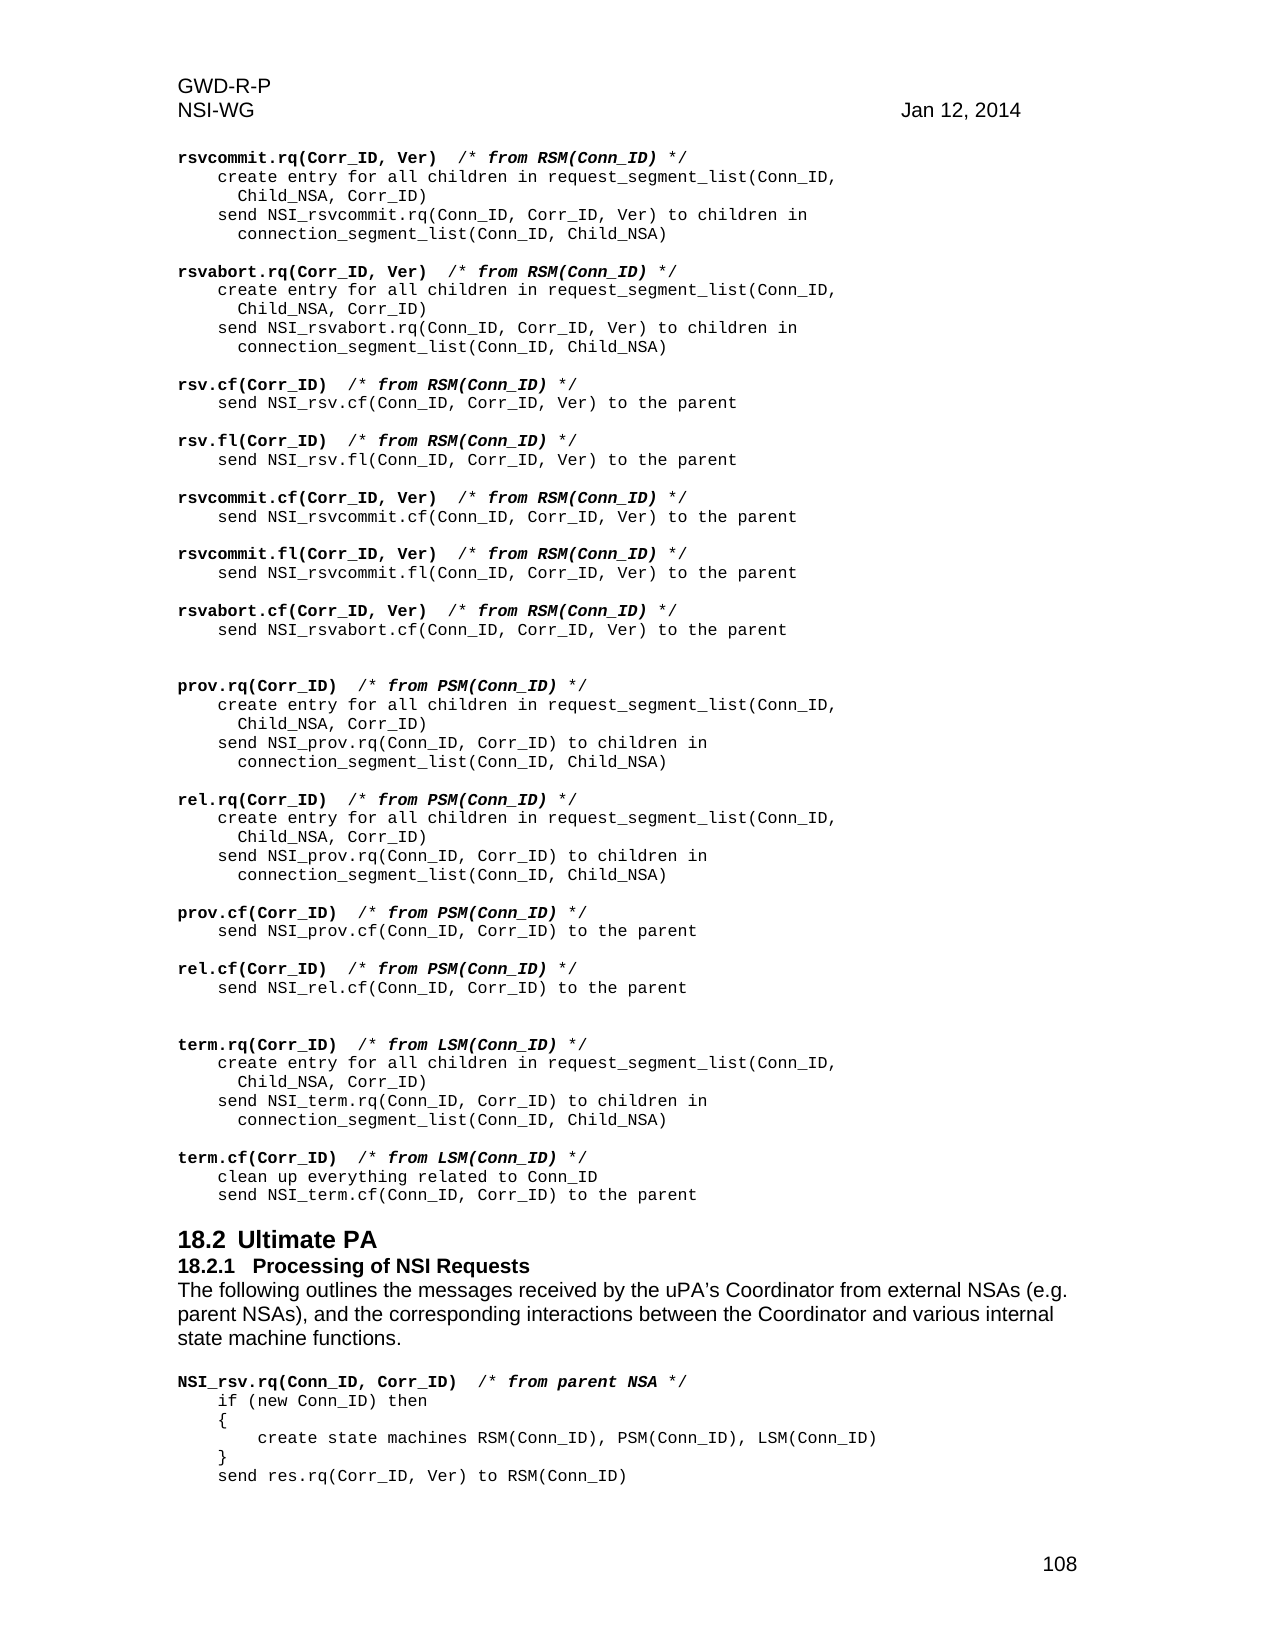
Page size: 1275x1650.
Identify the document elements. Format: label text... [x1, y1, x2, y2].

text create entry for all children in request_segment_list(Conn_ID, [177, 1055, 1098, 1074]
text send NSI_rel.cf(Conn_ID, Corr_ID) to the parent [177, 979, 1098, 998]
text send NSI_rsvcommit.rq(Conn_ID, Corr_ID, Ver) to children in [177, 207, 1098, 225]
text connection_segment_list(Conn_ID, Child_NSA) [177, 753, 1098, 772]
text rsvcommit.fl(Corr_ID, Ver) /* from RSM(Conn_ID) */ [177, 546, 1098, 565]
text connection_segment_list(Conn_ID, Child_NSA) [177, 225, 1098, 244]
text send NSI_term.rq(Conn_ID, Corr_ID) to children in [177, 1093, 1098, 1112]
text term.cf(Corr_ID) /* from LSM(Conn_ID) */ [177, 1149, 1098, 1168]
text send NSI_prov.rq(Conn_ID, Corr_ID) to children in [177, 848, 1098, 866]
text clean up everything related to Conn_ID [177, 1168, 1098, 1187]
text send NSI_rsvabort.rq(Conn_ID, Corr_ID, Ver) to children in [177, 320, 1098, 338]
text rsv.fl(Corr_ID) /* from RSM(Conn_ID) */ [177, 433, 1098, 452]
text term.rq(Corr_ID) /* from LSM(Conn_ID) */ [177, 1036, 1098, 1055]
text Child_NSA, Corr_ID) [177, 301, 1098, 320]
text send NSI_prov.rq(Conn_ID, Corr_ID) to children in [177, 734, 1098, 753]
text connection_segment_list(Conn_ID, Child_NSA) [177, 1112, 1098, 1130]
text send NSI_rsvcommit.fl(Conn_ID, Corr_ID, Ver) to the parent [177, 565, 1098, 584]
text create state machines RSM(Conn_ID), PSM(Conn_ID), LSM(Conn_ID) [177, 1430, 1098, 1449]
text { [177, 1411, 1098, 1430]
text NSI_rsv.rq(Conn_ID, Corr_ID) /* from parent NSA */ [177, 1373, 1098, 1392]
subtitle Ultimate PA [177, 1225, 1098, 1254]
text rsv.cf(Corr_ID) /* from RSM(Conn_ID) */ [177, 376, 1098, 395]
text rsvcommit.rq(Corr_ID, Ver) /* from RSM(Conn_ID) */ [177, 150, 1098, 169]
text Child_NSA, Corr_ID) [177, 188, 1098, 207]
text The following outlines the messages received by the uPA’s Coordinator from external NSAs (e.g. parent NSAs), and the corresponding interactions between the Coordinator and various internal state machine functions. [177, 1278, 1098, 1349]
text rel.cf(Corr_ID) /* from PSM(Conn_ID) */ [177, 961, 1098, 979]
subtitle Processing of NSI Requests [177, 1254, 1098, 1278]
text send NSI_rsv.fl(Conn_ID, Corr_ID, Ver) to the parent [177, 452, 1098, 471]
text prov.rq(Corr_ID) /* from PSM(Conn_ID) */ [177, 678, 1098, 697]
text connection_segment_list(Conn_ID, Child_NSA) [177, 338, 1098, 357]
text } [177, 1449, 1098, 1468]
text rsvcommit.cf(Corr_ID, Ver) /* from RSM(Conn_ID) */ [177, 489, 1098, 508]
text send NSI_rsvabort.cf(Conn_ID, Corr_ID, Ver) to the parent [177, 621, 1098, 640]
text rsvabort.cf(Corr_ID, Ver) /* from RSM(Conn_ID) */ [177, 602, 1098, 621]
text send NSI_prov.cf(Conn_ID, Corr_ID) to the parent [177, 923, 1098, 942]
text create entry for all children in request_segment_list(Conn_ID, [177, 697, 1098, 716]
text send NSI_rsv.cf(Conn_ID, Corr_ID, Ver) to the parent [177, 395, 1098, 414]
text send res.rq(Corr_ID, Ver) to RSM(Conn_ID) [177, 1468, 1098, 1487]
text if (new Conn_ID) then [177, 1392, 1098, 1411]
text Child_NSA, Corr_ID) [177, 716, 1098, 734]
text rsvabort.rq(Corr_ID, Ver) /* from RSM(Conn_ID) */ [177, 263, 1098, 282]
text connection_segment_list(Conn_ID, Child_NSA) [177, 866, 1098, 885]
text create entry for all children in request_segment_list(Conn_ID, [177, 810, 1098, 829]
text send NSI_rsvcommit.cf(Conn_ID, Corr_ID, Ver) to the parent [177, 508, 1098, 527]
text create entry for all children in request_segment_list(Conn_ID, [177, 282, 1098, 301]
text send NSI_term.cf(Conn_ID, Corr_ID) to the parent [177, 1187, 1098, 1206]
text prov.cf(Corr_ID) /* from PSM(Conn_ID) */ [177, 904, 1098, 923]
text Child_NSA, Corr_ID) [177, 1074, 1098, 1093]
text rel.rq(Corr_ID) /* from PSM(Conn_ID) */ [177, 791, 1098, 810]
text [177, 169, 1098, 188]
text Child_NSA, Corr_ID) [177, 829, 1098, 848]
